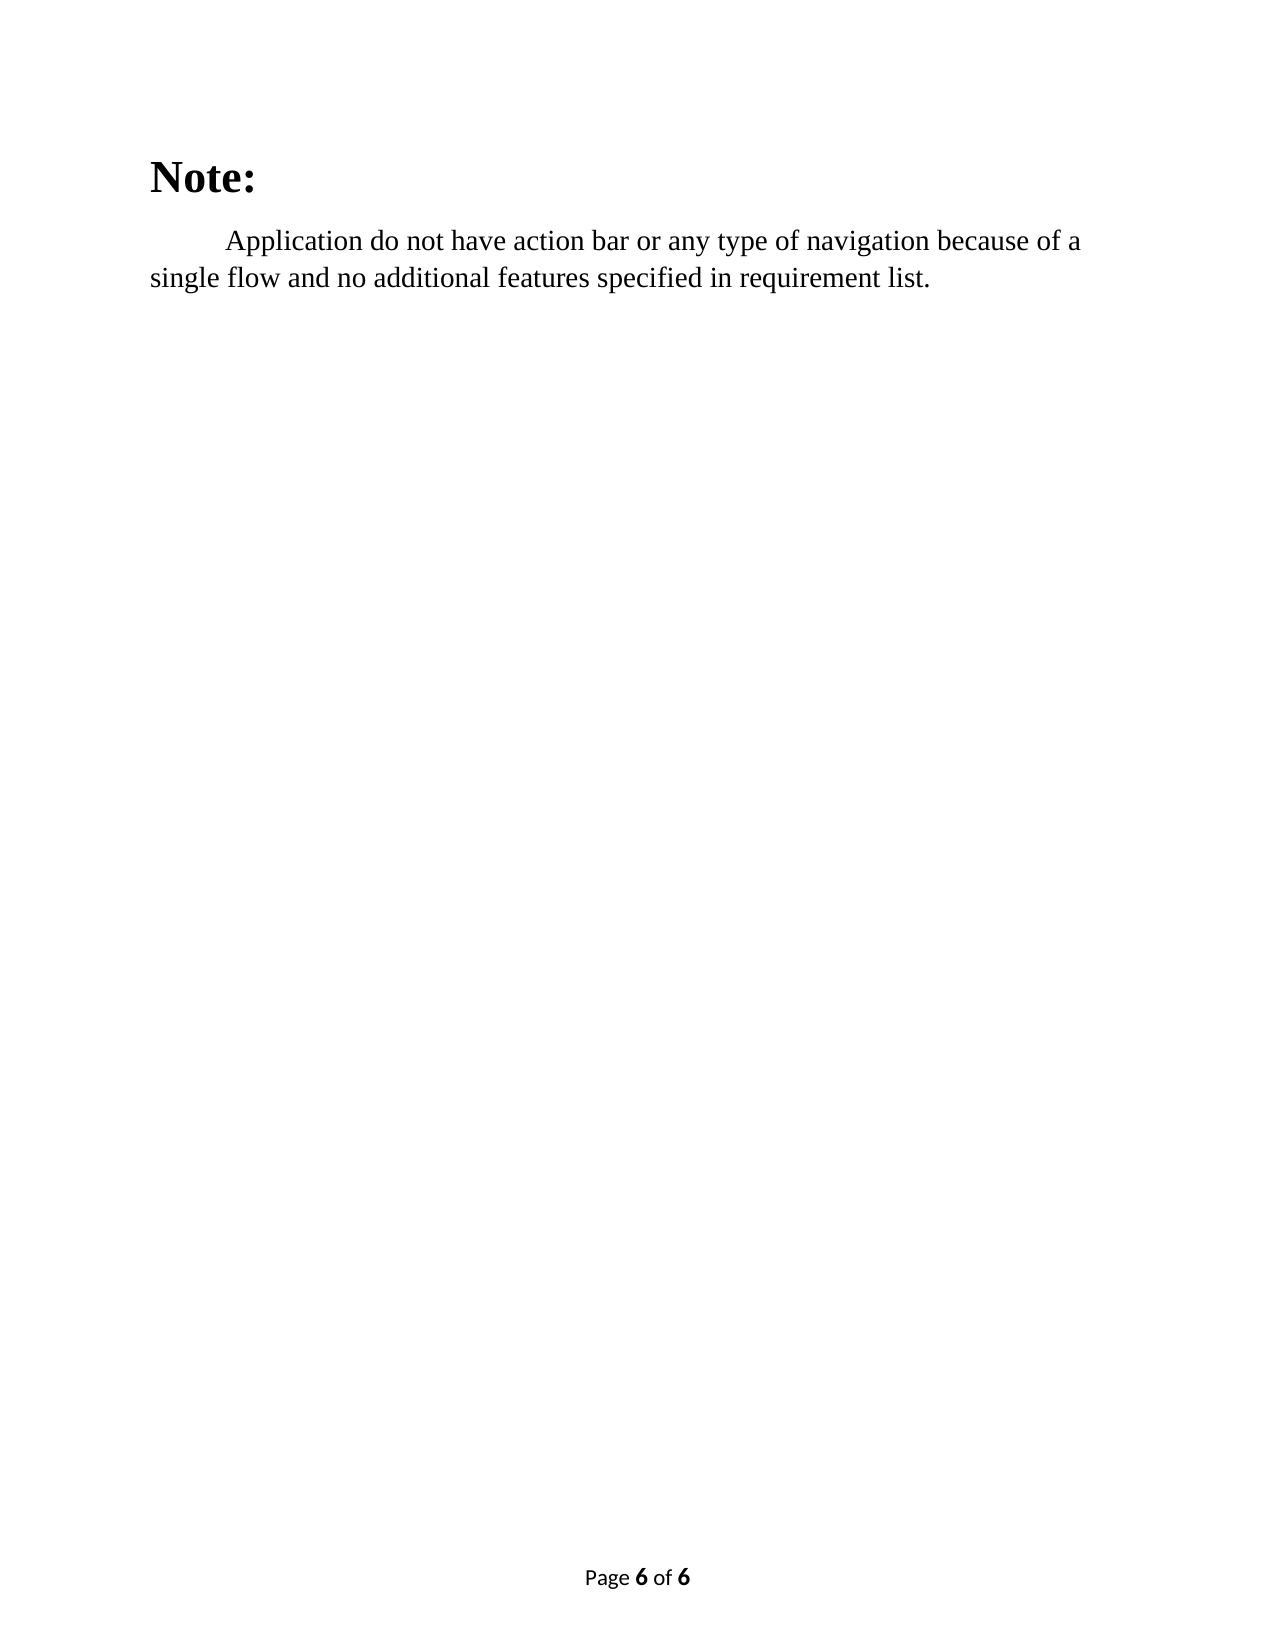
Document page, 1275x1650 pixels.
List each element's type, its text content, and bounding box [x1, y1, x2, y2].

text Application do not have action bar or any type of navigation because of a single flow and no additional features specified in requirement list. [150, 223, 1125, 293]
text Note: [150, 150, 1125, 203]
